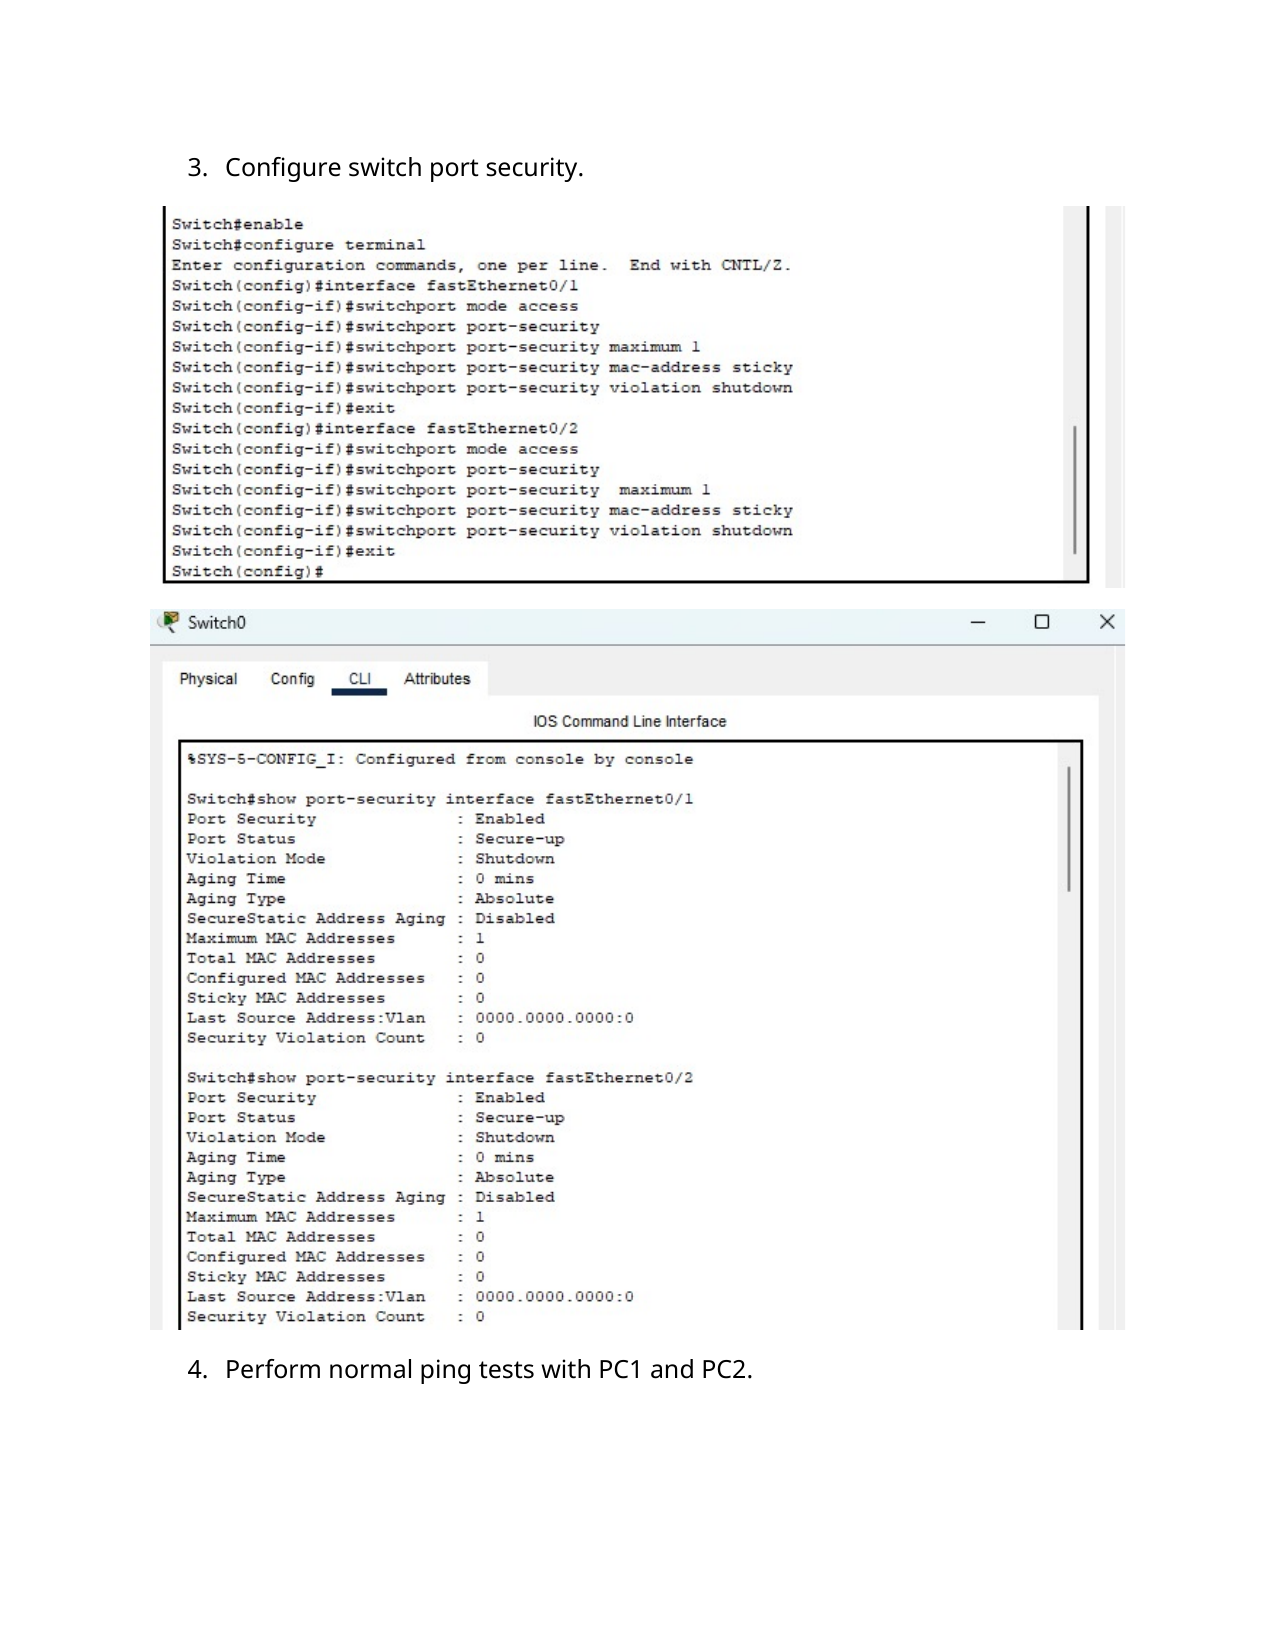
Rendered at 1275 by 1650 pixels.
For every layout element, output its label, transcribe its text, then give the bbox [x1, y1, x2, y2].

picture [150, 206, 1125, 588]
list Configure switch port security. [187, 150, 1125, 184]
picture [150, 609, 1125, 1330]
list Perform normal ping tests with PC1 and PC2. [187, 1352, 1125, 1386]
